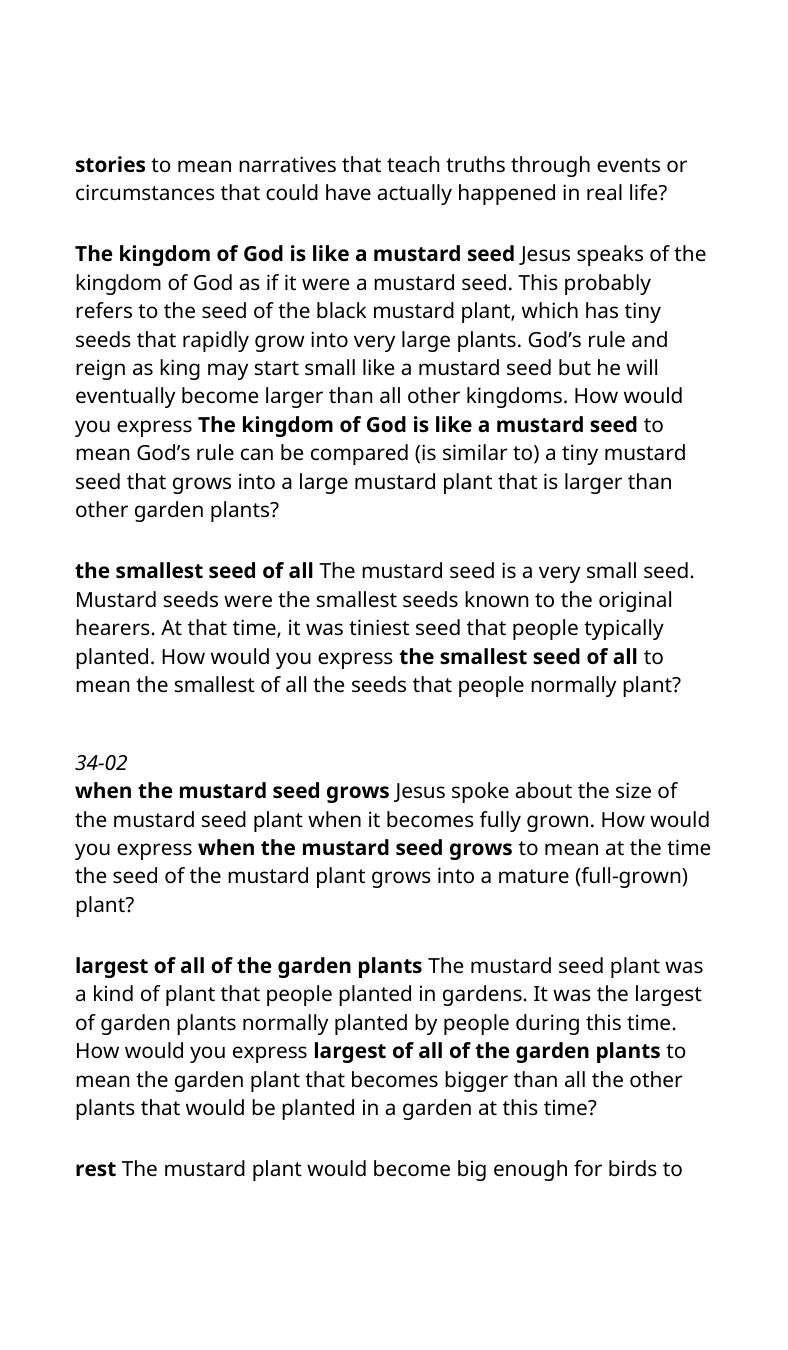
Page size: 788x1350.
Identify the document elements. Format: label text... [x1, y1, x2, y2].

subtitle 34-02 [75, 719, 712, 776]
text largest of all of the garden plants The mustard seed plant was a kind of plant that people planted in gardens. It was the largest of garden plants normally planted by people during this time. How would you express largest of all of the garden plants to mean the garden plant that becomes bigger than all the other plants that would be planted in a garden at this time? [75, 923, 712, 1122]
text the smallest seed of all The mustard seed is a very small seed. Mustard seeds were the smallest seeds known to the original hearers. At that time, it was tiniest seed that people typically planted. How would you express the smallest seed of all to mean the smallest of all the seeds that people normally plant? [75, 528, 712, 699]
text when the mustard seed grows Jesus spoke about the size of the mustard seed plant when it becomes fully grown. How would you express when the mustard seed grows to mean at the time the seed of the mustard plant grows into a mature (full-grown) plant? [75, 776, 712, 918]
